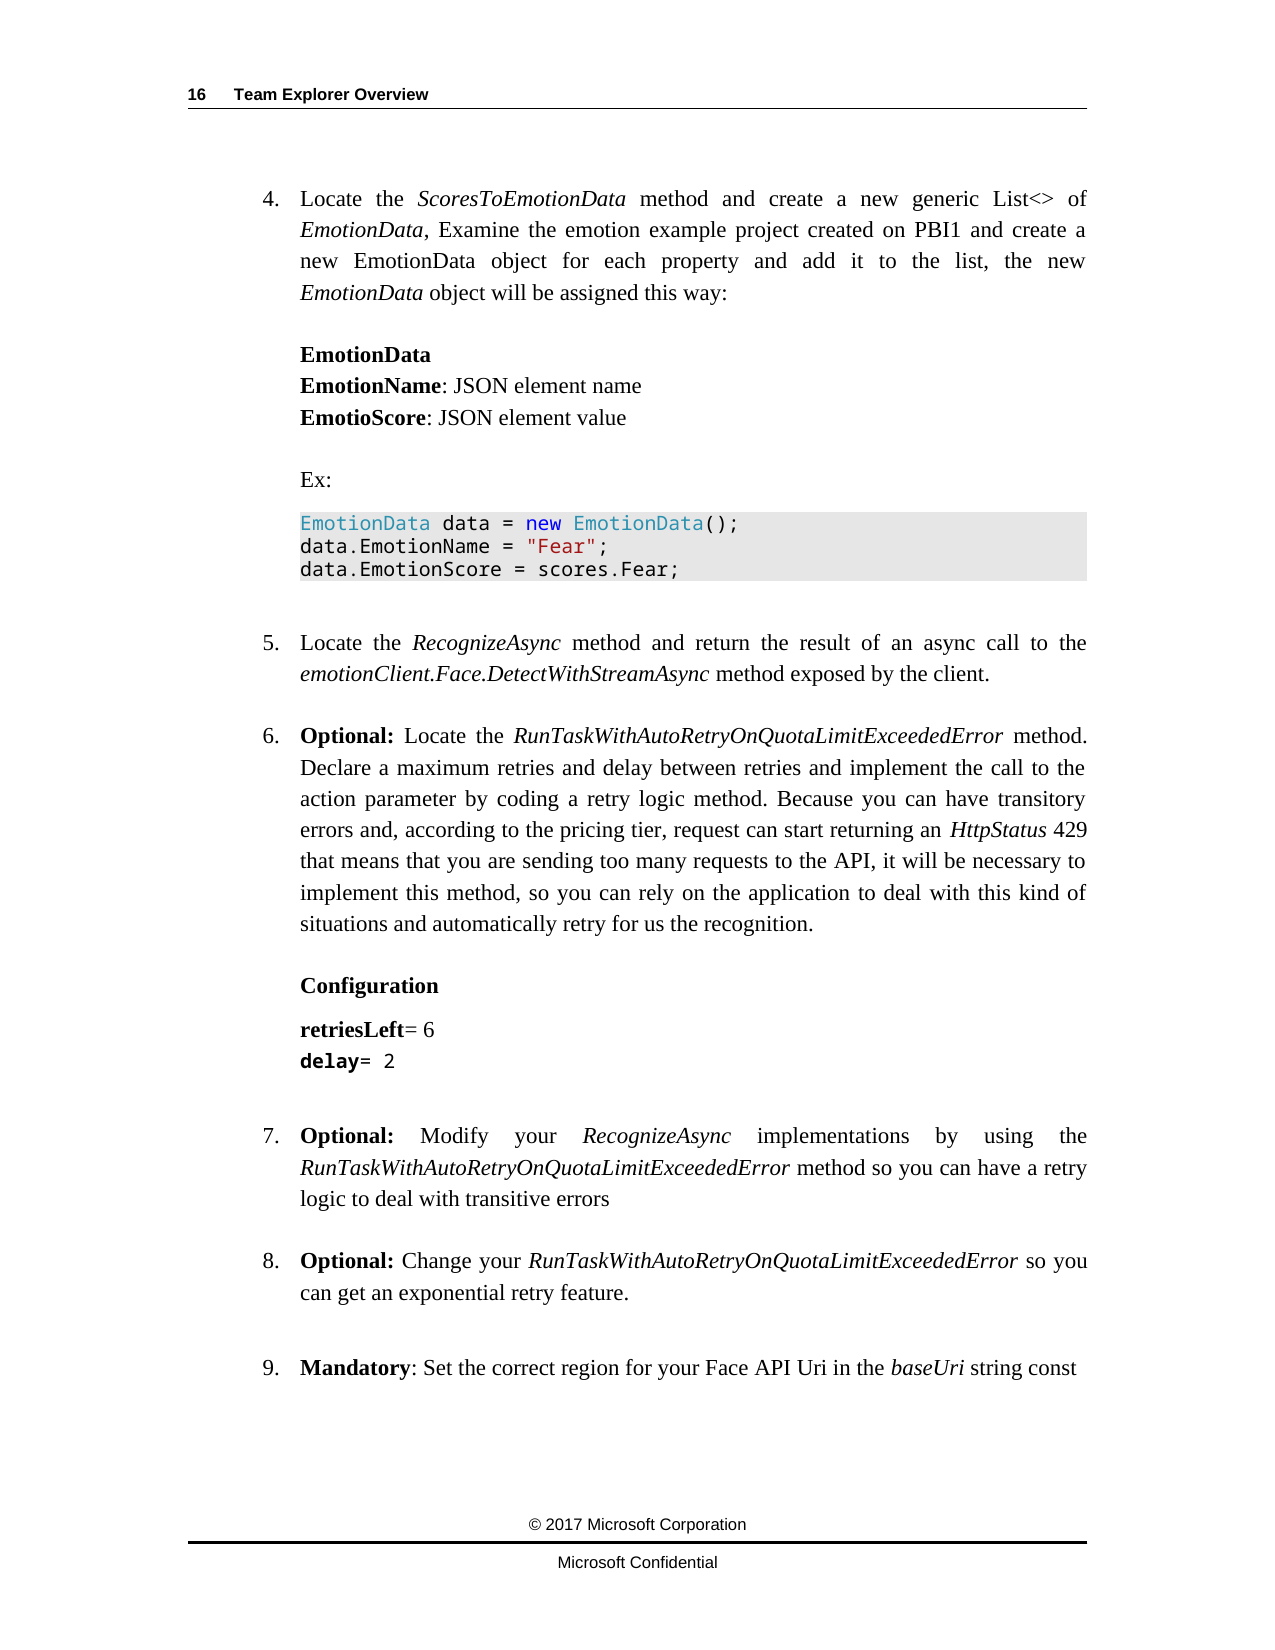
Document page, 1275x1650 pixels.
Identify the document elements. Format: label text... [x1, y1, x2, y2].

list retriesLeft= 6 [300, 1012, 1087, 1044]
list Locate the RecognizeAsync method and return the result of an async call to the emotionClient.Face.DetectWithStreamAsync method exposed by the client. [262, 625, 1087, 687]
list EmotionName: JSON element name [300, 369, 1087, 400]
list delay= 2 [300, 1044, 1087, 1075]
list Ex: [300, 462, 1087, 494]
text data.EmotionScore = scores.Fear; [300, 558, 1087, 581]
list EmotionData [300, 337, 1087, 369]
list Mandatory: Set the correct region for your Face API Uri in the baseUri string const [262, 1350, 1087, 1381]
text EmotionData data = new EmotionData(); [300, 512, 1087, 535]
list Configuration [300, 969, 1087, 1000]
list Optional: Modify your RecognizeAsync implementations by using the RunTaskWithAutoRetryOnQuotaLimitExceededError method so you can have a retry logic to deal with transitive errors [262, 1119, 1087, 1212]
list Optional: Change your RunTaskWithAutoRetryOnQuotaLimitExceededError so you can get an exponential retry feature. [262, 1244, 1087, 1306]
list EmotioScore: JSON element value [300, 400, 1087, 431]
text data.EmotionName = "Fear"; [300, 535, 1087, 558]
list Optional: Locate the RunTaskWithAutoRetryOnQuotaLimitExceededError method. Declare a maximum retries and delay between retries and implement the call to the action parameter by coding a retry logic method. Because you can have transitory errors and, according to the pricing tier, request can start returning an HttpStatus 429 that means that you are sending too many requests to the API, it will be necessary to implement this method, so you can rely on the application to deal with this kind of situations and automatically retry for us the recognition. [262, 719, 1087, 937]
list Locate the ScoresToEmotionData method and create a new generic List<> of EmotionData, Examine the emotion example project created on PBI1 and create a new EmotionData object for each property and add it to the list, the new EmotionData object will be assigned this way: [262, 181, 1087, 306]
